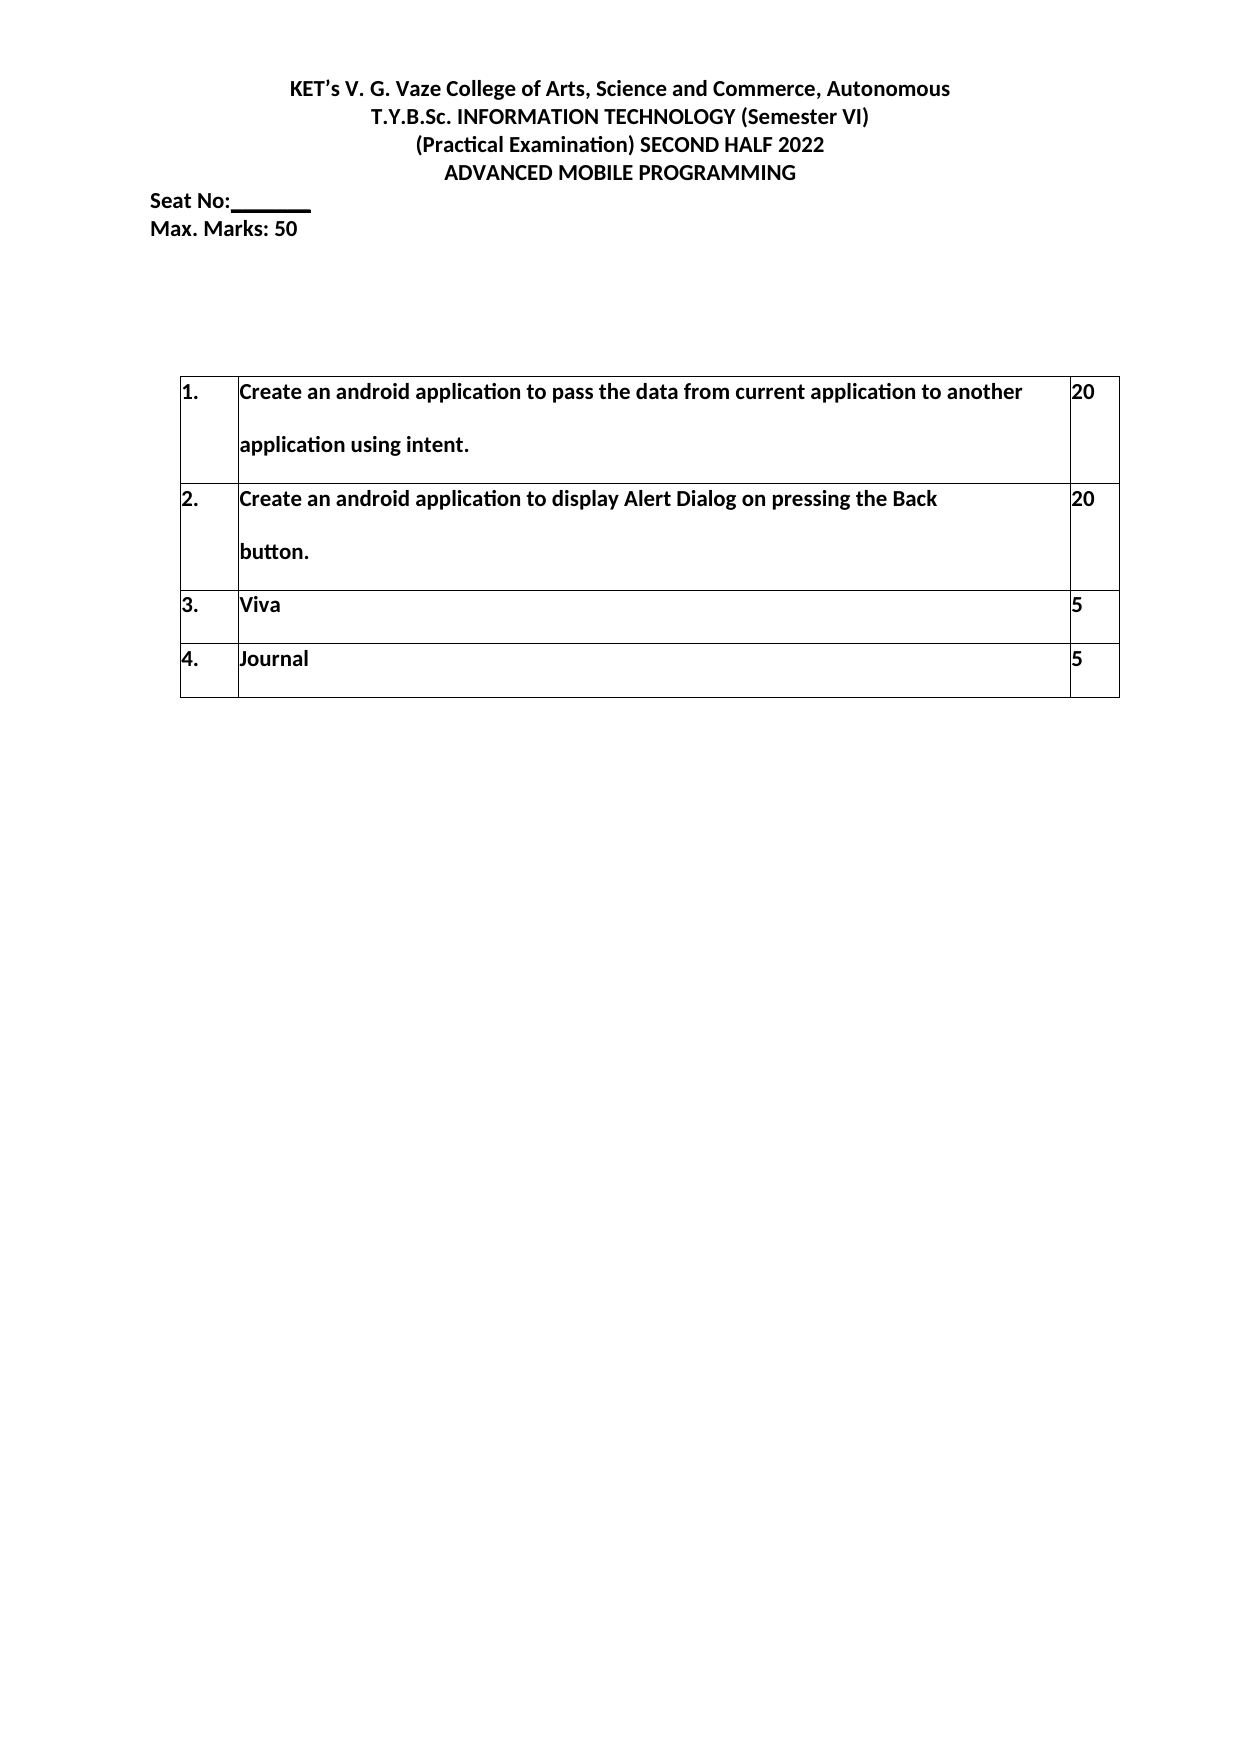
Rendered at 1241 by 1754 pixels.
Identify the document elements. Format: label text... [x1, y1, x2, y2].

table_cell 5 [1071, 644, 1119, 697]
table_cell Journal [239, 644, 1070, 697]
table_cell 5 [1071, 591, 1119, 643]
table_header Create an android application to pass the data from current application to another application using intent. [239, 377, 1070, 483]
table_cell 4. [181, 644, 238, 697]
table_cell 3. [181, 591, 238, 643]
table_cell 2. [181, 484, 238, 589]
table_cell 20 [1071, 484, 1119, 589]
table_cell Create an android application to display Alert Dialog on pressing the Back button. [239, 484, 1070, 589]
table_cell Viva [239, 591, 1070, 643]
table_header 1. [181, 377, 238, 483]
table_header 20 [1071, 377, 1119, 483]
